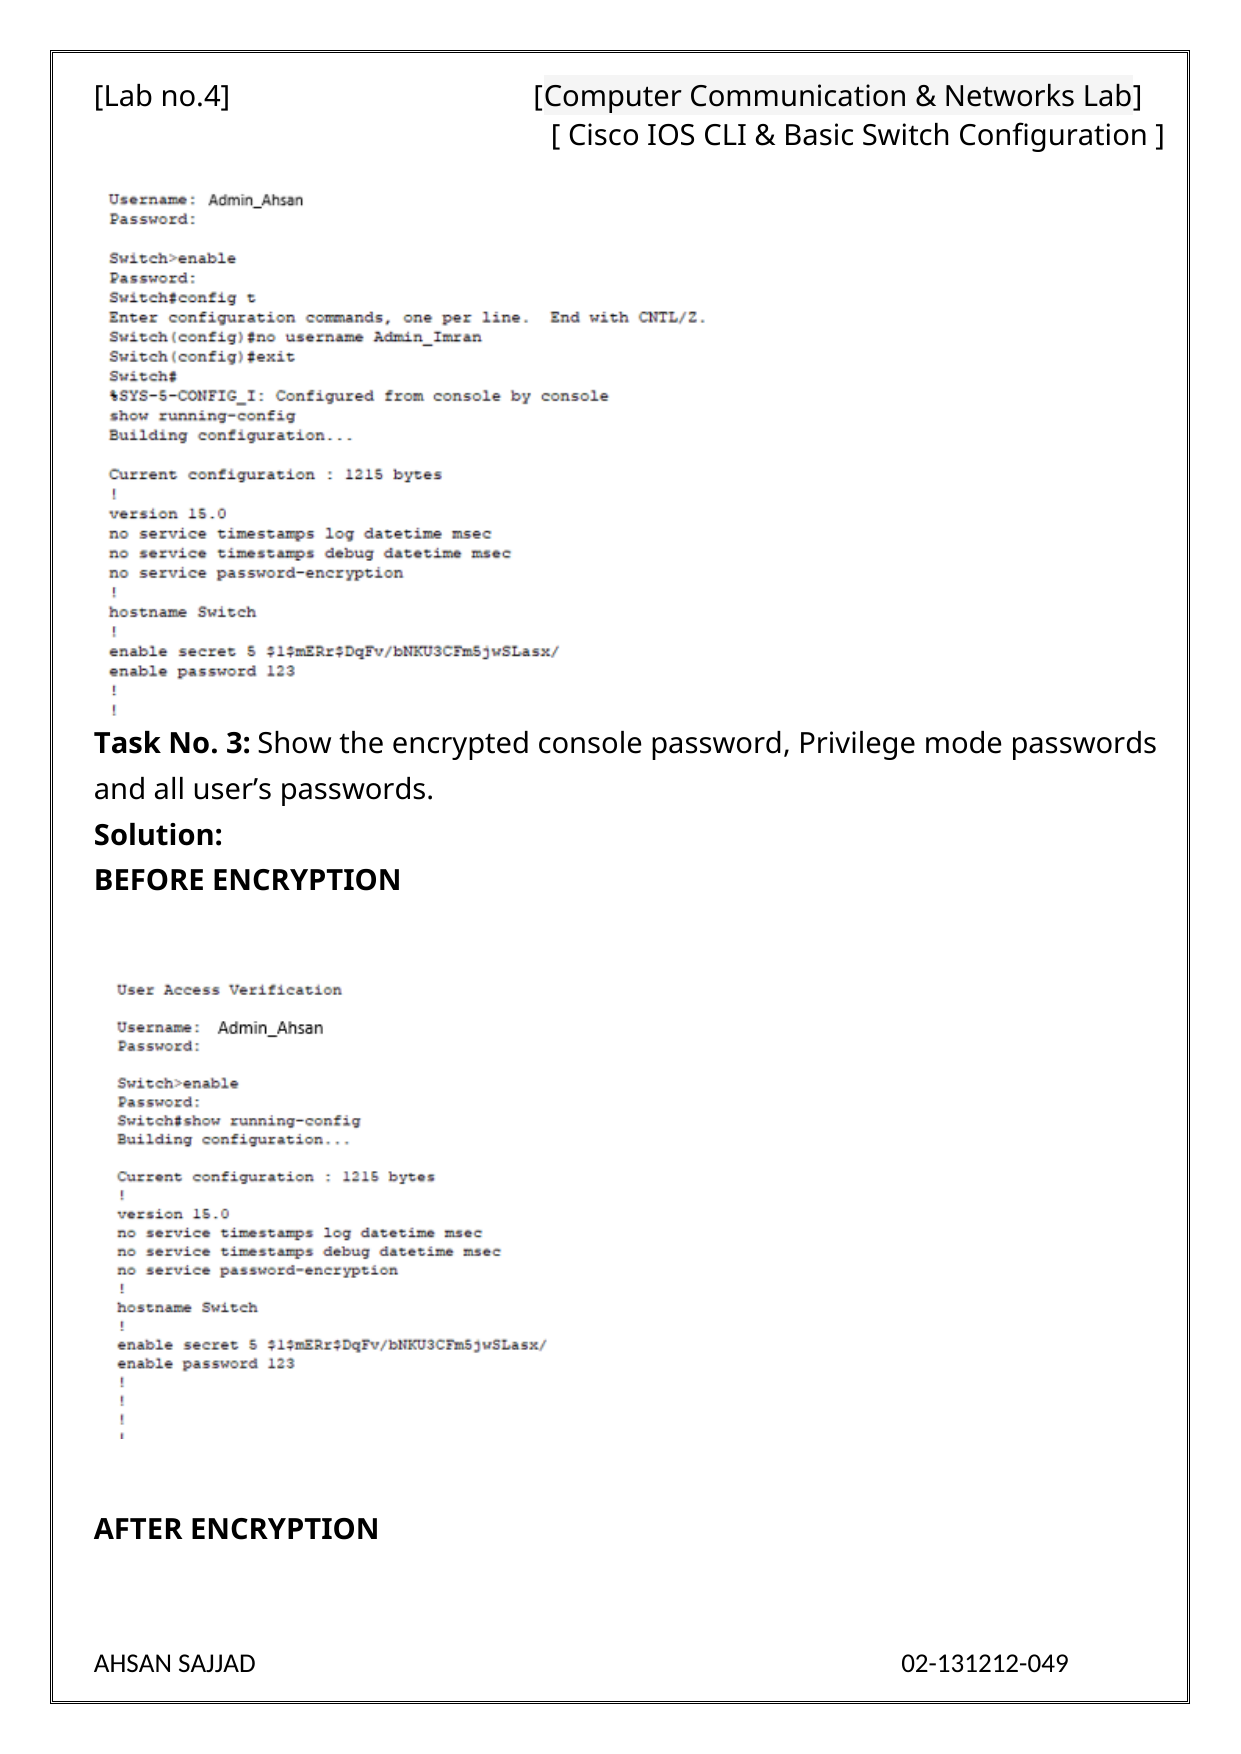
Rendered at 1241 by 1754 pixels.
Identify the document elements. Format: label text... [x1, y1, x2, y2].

text BEFORE ENCRYPTION [94, 859, 1165, 899]
text AFTER ENCRYPTION [94, 1508, 1165, 1548]
picture [93, 182, 902, 719]
text Task No. 3: Show the encrypted console password, Privilege mode passwords and all user’s passwords. [94, 722, 1165, 808]
picture [93, 970, 733, 1439]
text Solution: [94, 814, 1165, 853]
